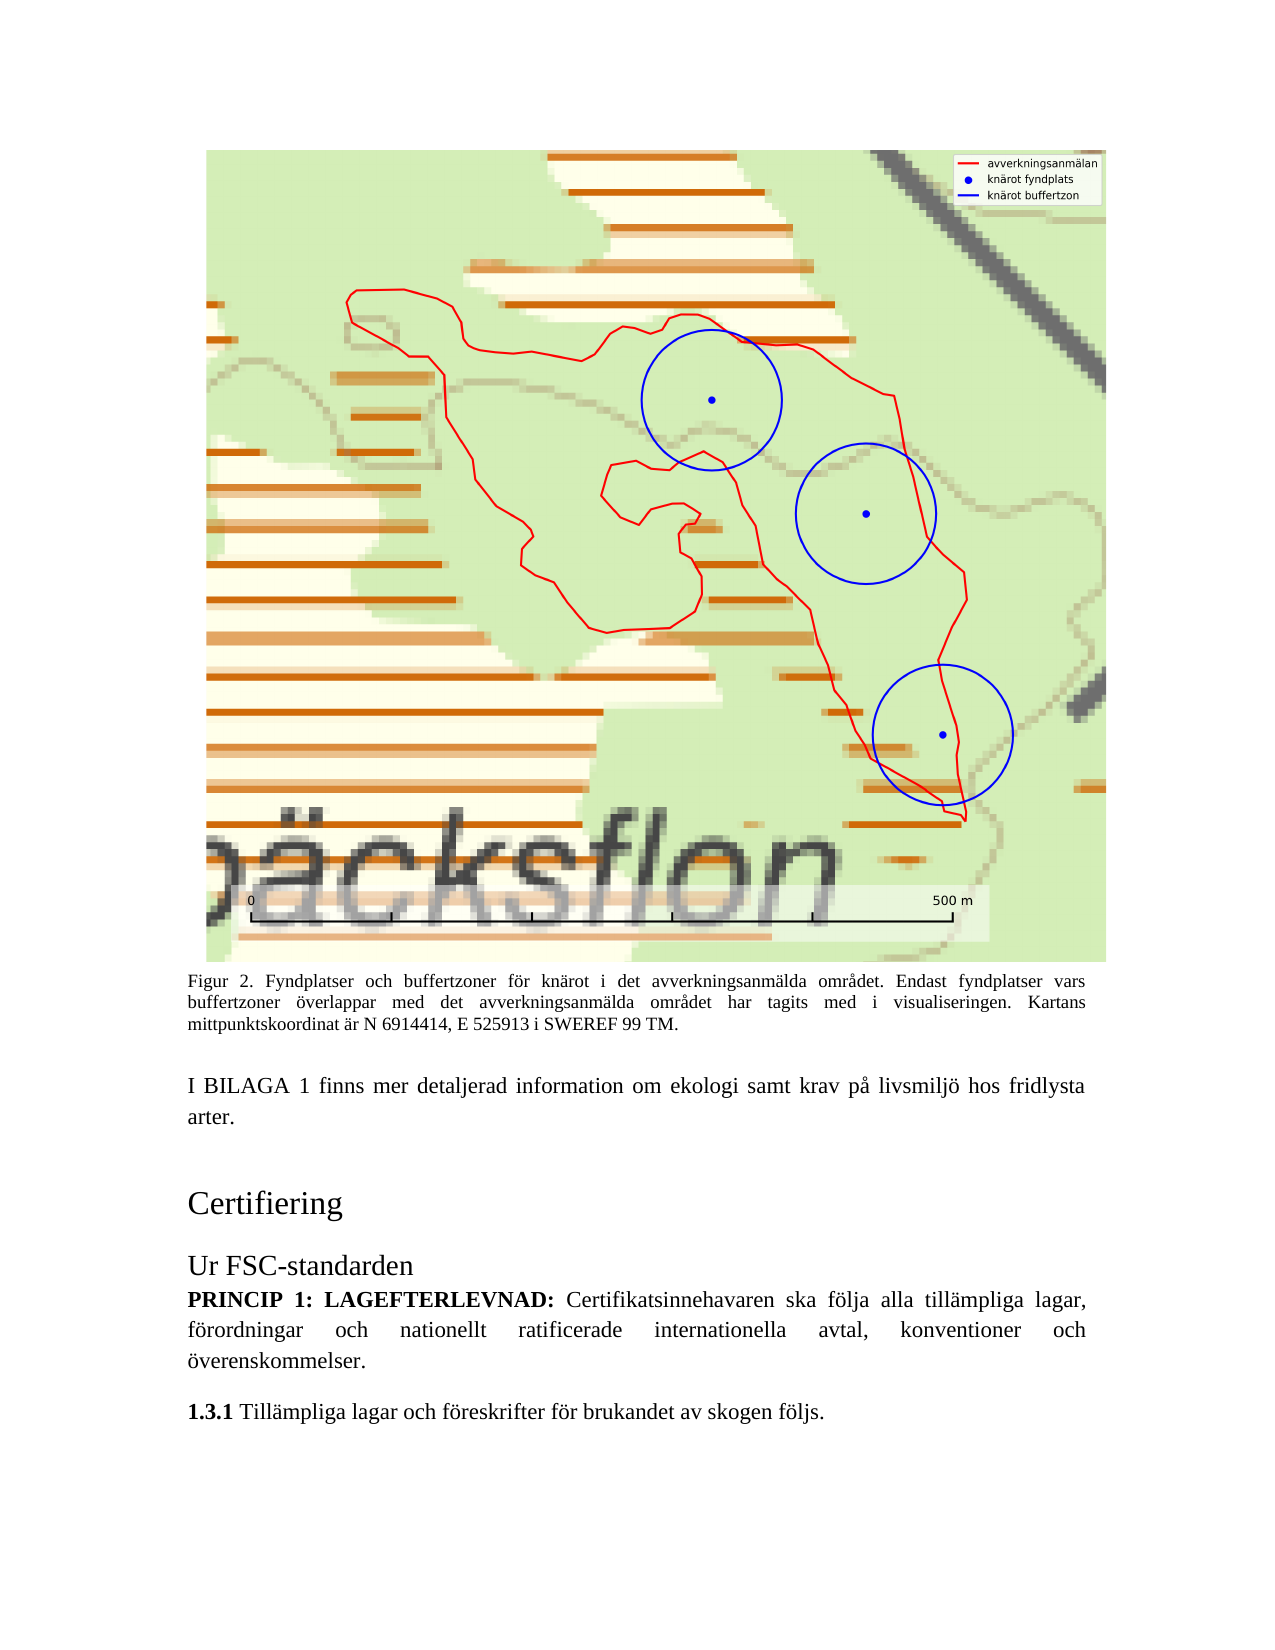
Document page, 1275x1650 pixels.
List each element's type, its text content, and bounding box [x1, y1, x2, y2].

text I BILAGA 1 finns mer detaljerad information om ekologi samt krav på livsmiljö hos fridlysta arter. [187, 1072, 1087, 1129]
subtitle Certifiering [187, 1183, 1087, 1221]
subtitle Ur FSC-standarden [187, 1248, 1087, 1281]
text Figur 2. Fyndplatser och buffertzoner för knärot i det avverkningsanmälda området. Endast fyndplatser vars buffertzoner överlappar med det avverkningsanmälda området har tagits med i visualiseringen. Kartans mittpunktskoordinat är N 6914414, E 525913 i SWEREF 99 TM. [187, 969, 1087, 1034]
picture [206, 150, 1107, 962]
text PRINCIP 1: LAGEFTERLEVNAD: Certifikatsinnehavaren ska följa alla tillämpliga lagar, förordningar och nationellt ratificerade internationella avtal, konventioner och överenskommelser. [187, 1286, 1087, 1373]
text 1.3.1 Tillämpliga lagar och föreskrifter för brukandet av skogen följs. [187, 1398, 1087, 1424]
